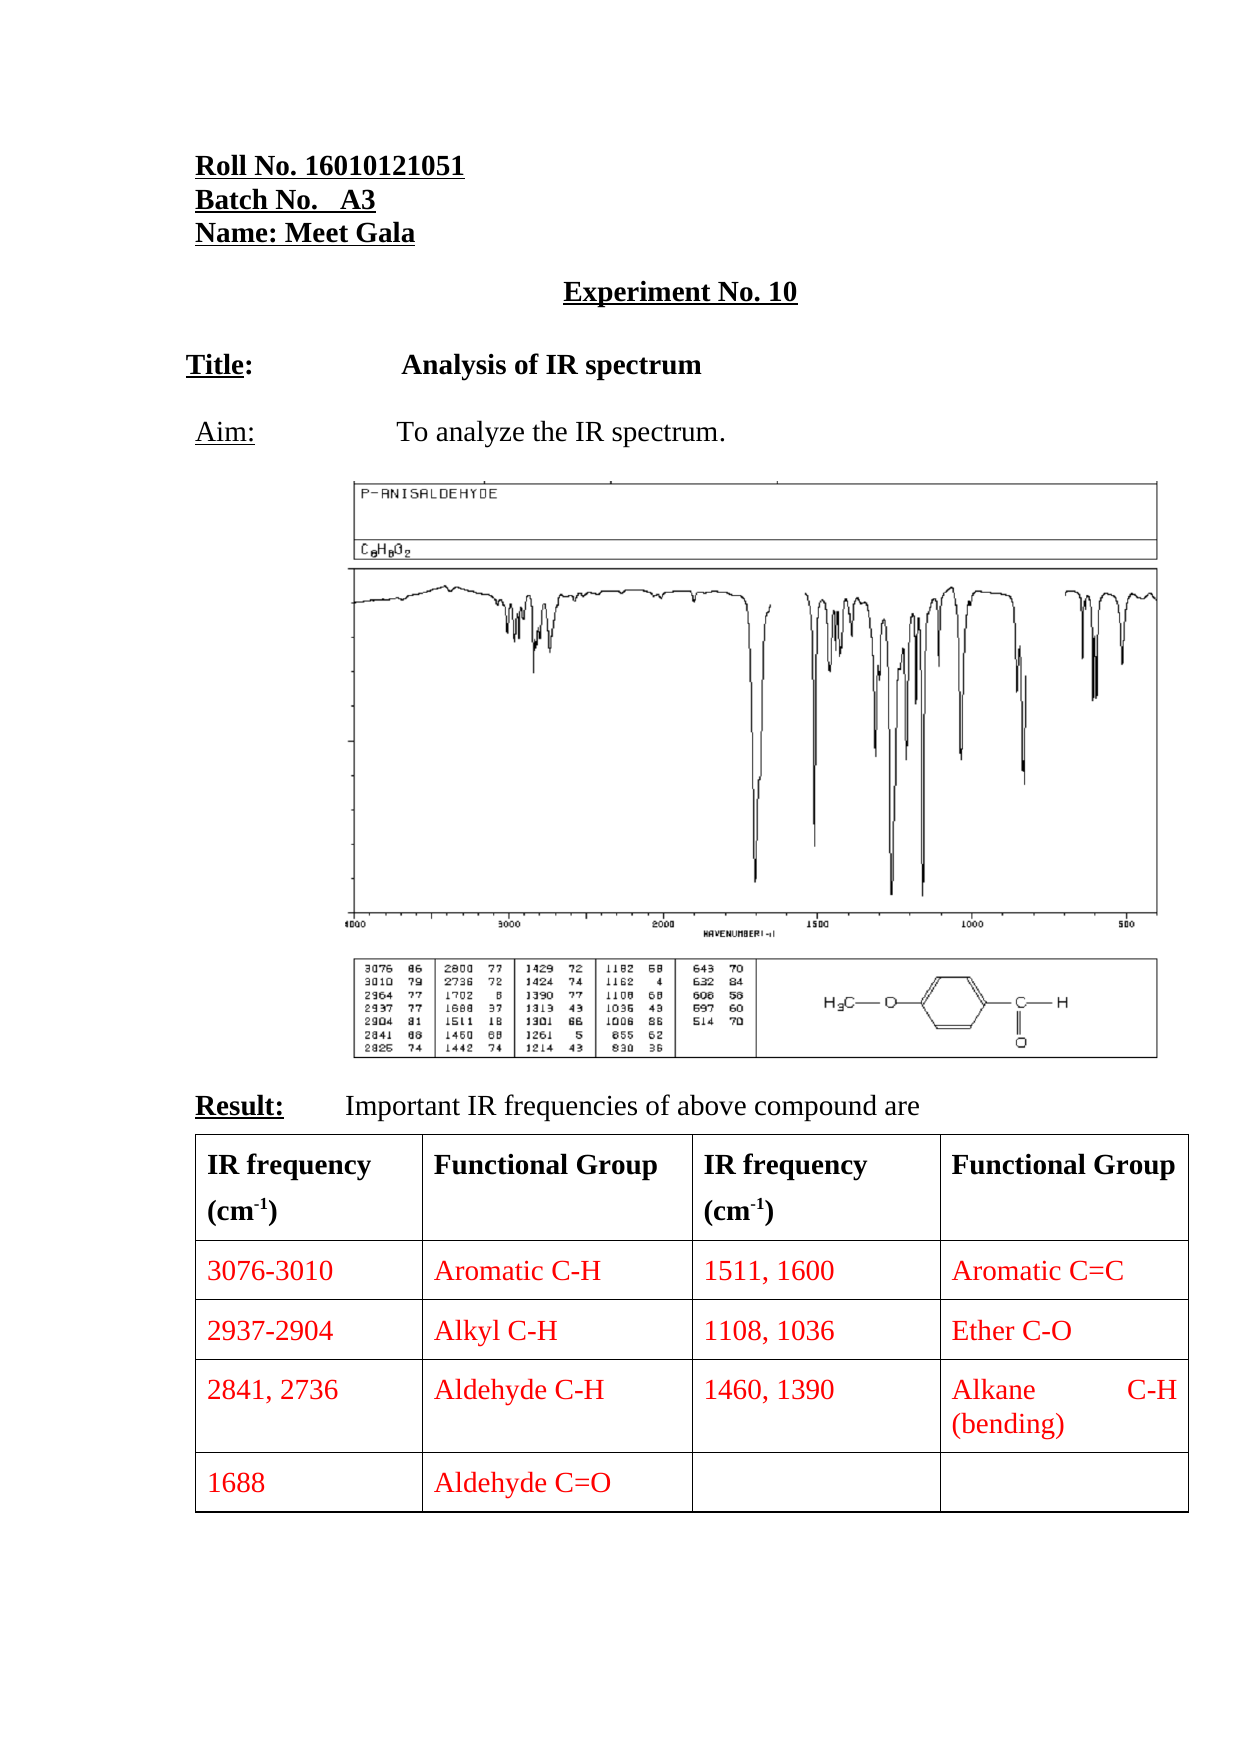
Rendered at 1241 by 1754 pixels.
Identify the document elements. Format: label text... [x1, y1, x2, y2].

text Title: Analysis of IR spectrum [186, 347, 1165, 381]
text Result: Important IR frequencies of above compound are [195, 1088, 1165, 1121]
table_cell Aldehyde C=O [423, 1453, 692, 1511]
table_cell 3076-3010 [196, 1241, 422, 1299]
table_cell Ether C-O [941, 1300, 1188, 1359]
table_header Functional Group [423, 1135, 692, 1239]
text Experiment No. 10 [195, 274, 1165, 308]
text Name: Meet Gala [195, 216, 1165, 249]
table_cell Aromatic C-H [423, 1241, 692, 1299]
table_cell [941, 1453, 1188, 1511]
table_cell 1108, 1036 [693, 1300, 940, 1359]
table_header IR frequency (cm-1) [693, 1135, 940, 1239]
table_cell 2937-2904 [196, 1300, 422, 1359]
table_header Functional Group [941, 1135, 1188, 1239]
picture [345, 481, 1169, 1076]
text Aim: To analyze the IR spectrum. [195, 414, 1165, 448]
table_header IR frequency (cm-1) [196, 1135, 422, 1239]
table_cell Aromatic C=C [941, 1241, 1188, 1299]
text Batch No. A3 [195, 182, 1165, 216]
text Roll No. 16010121051 [195, 148, 1165, 182]
table_cell Aldehyde C-H [423, 1360, 692, 1452]
table_cell 2841, 2736 [196, 1360, 422, 1452]
table_cell 1460, 1390 [693, 1360, 940, 1452]
table_cell [693, 1453, 940, 1511]
table_cell Alkyl C-H [423, 1300, 692, 1359]
table_cell 1688 [196, 1453, 422, 1511]
table_cell 1511, 1600 [693, 1241, 940, 1299]
table_cell Alkane C-H (bending) [941, 1360, 1188, 1452]
